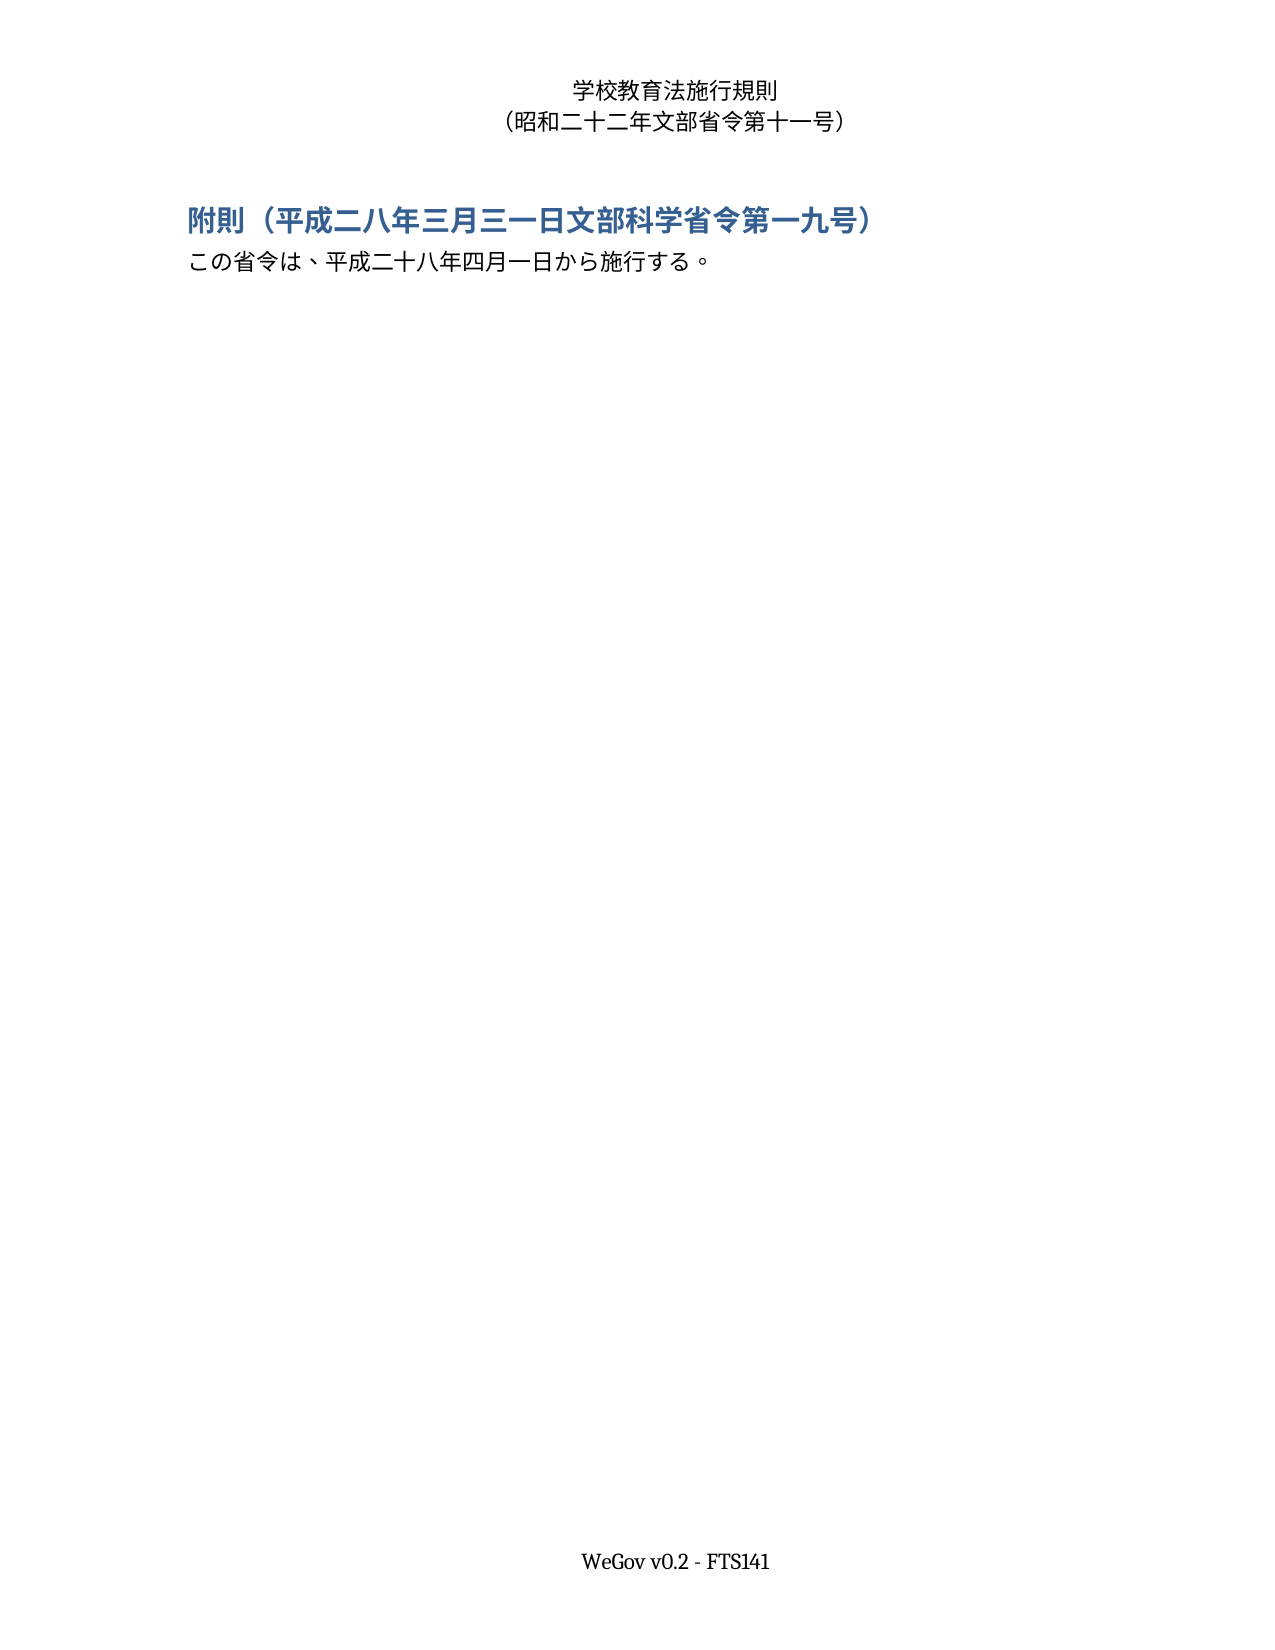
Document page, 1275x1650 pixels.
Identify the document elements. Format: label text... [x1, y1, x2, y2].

subtitle 附則（平成二八年三月三一日文部科学省令第一九号） [187, 200, 1087, 240]
text この省令は、平成二十八年四月一日から施行する。 [187, 246, 1087, 277]
